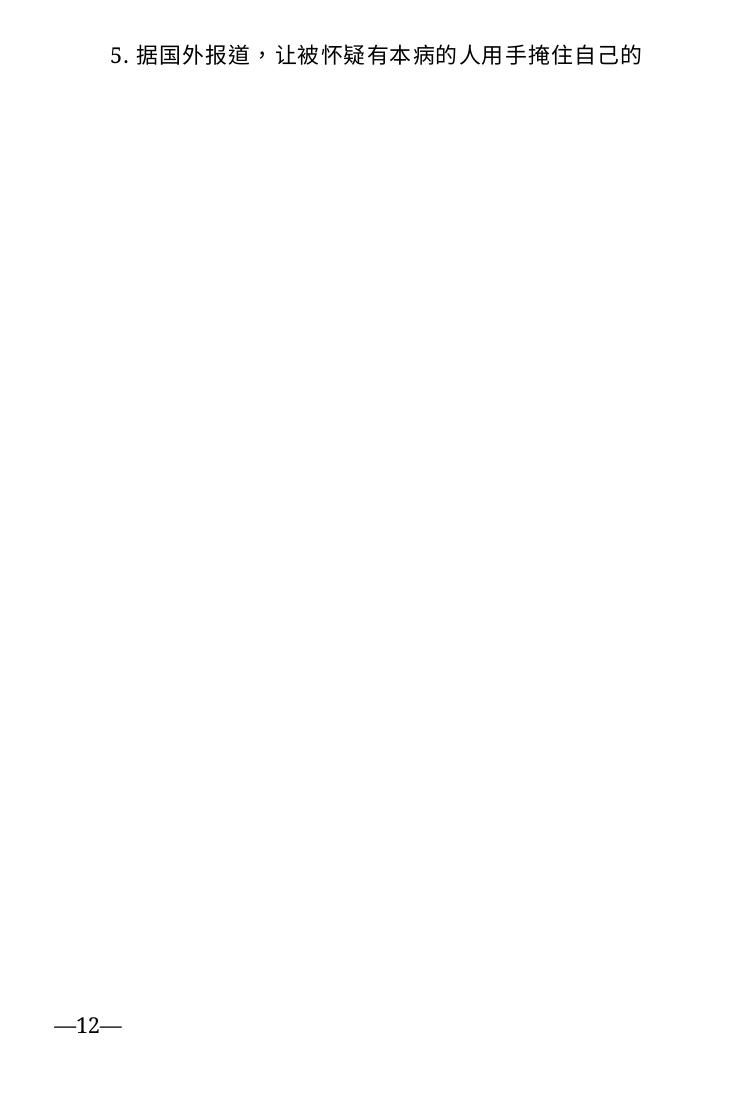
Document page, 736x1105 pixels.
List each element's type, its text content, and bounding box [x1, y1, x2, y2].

text 5. 据国外报道，让被怀疑有本病的人用手掩住自己的 [54, 42, 641, 69]
